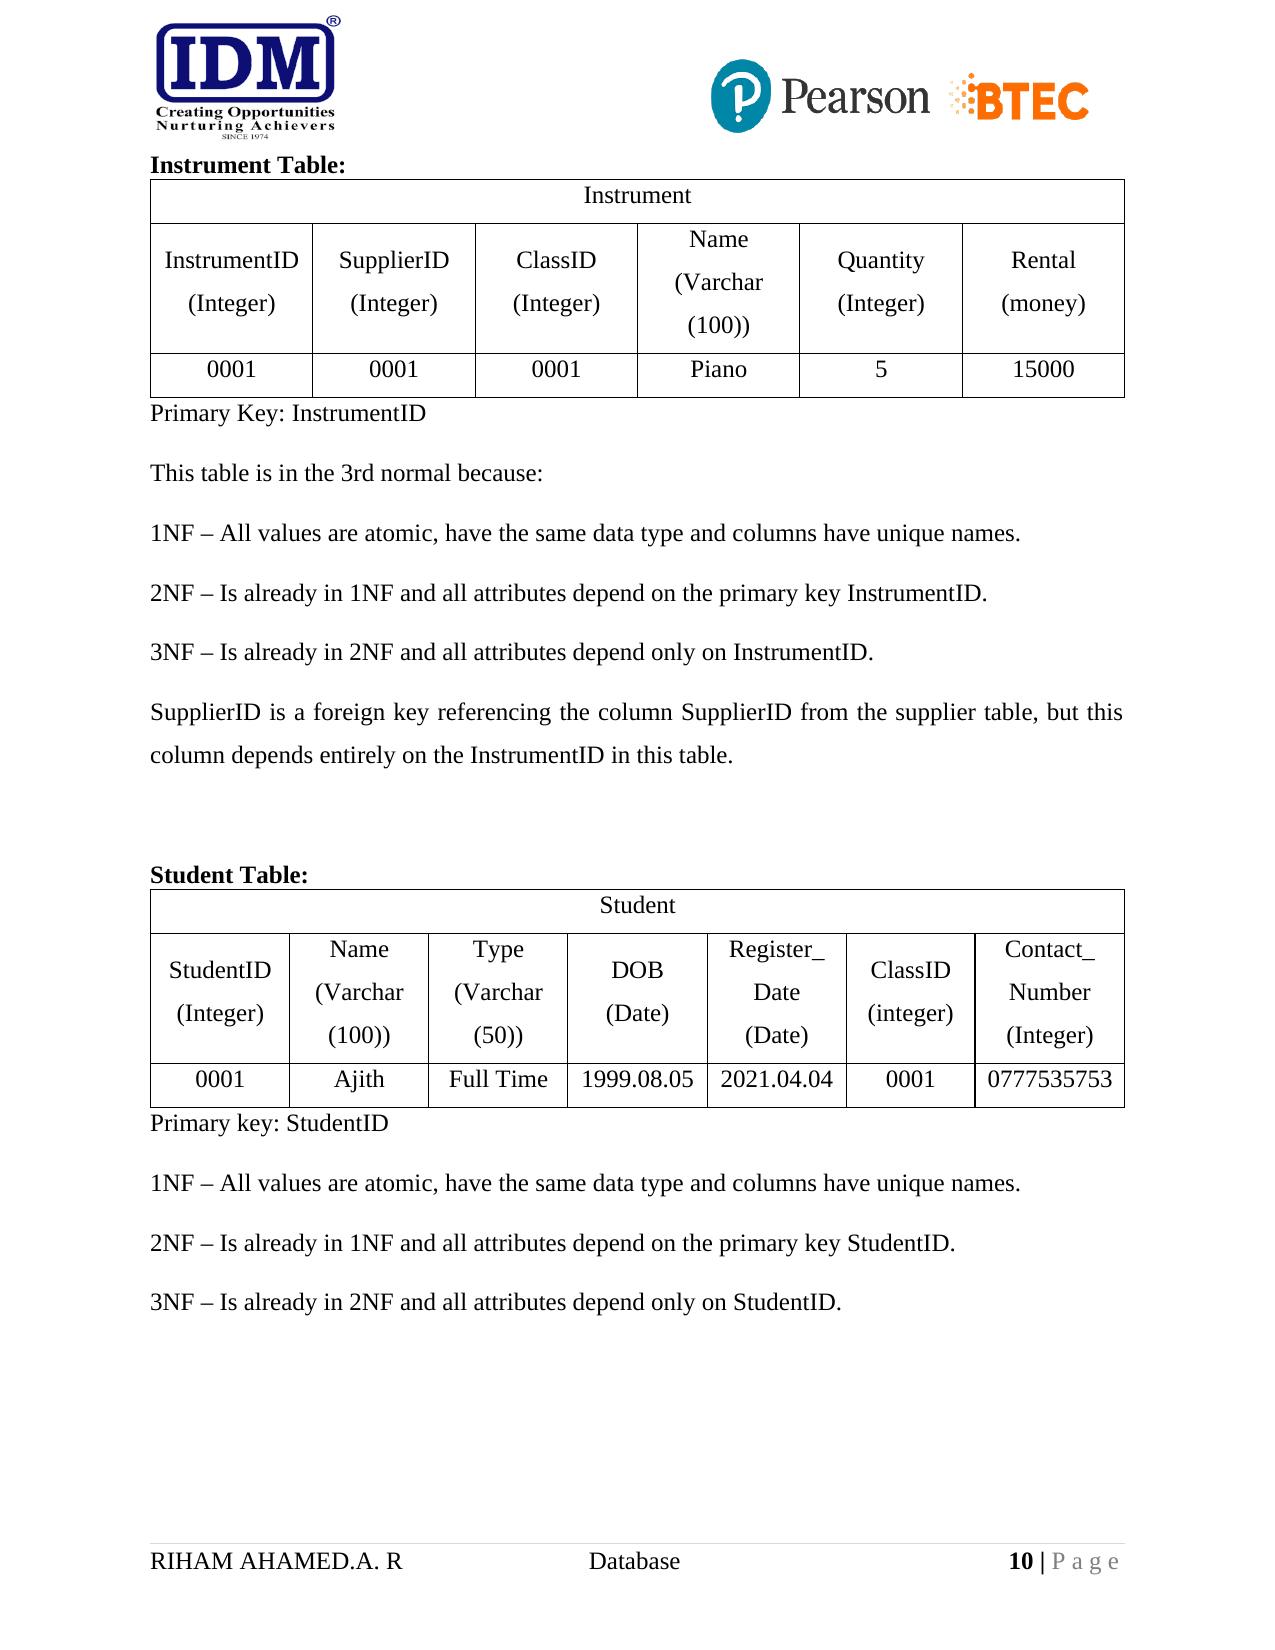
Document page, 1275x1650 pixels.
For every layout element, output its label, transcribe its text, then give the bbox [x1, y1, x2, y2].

table_cell 5 [800, 354, 962, 397]
table_cell Name (Varchar (100)) [638, 224, 799, 353]
table_cell 0001 [151, 1064, 289, 1107]
table_cell 2021.04.04 [708, 1064, 846, 1107]
table_cell Piano [638, 354, 799, 397]
table_cell Rental (money) [963, 224, 1124, 353]
table_cell 1999.08.05 [568, 1064, 707, 1107]
table_cell Type (Varchar (50)) [429, 934, 567, 1063]
text 1NF – All values are atomic, have the same data type and columns have unique names. [150, 518, 1125, 547]
table_cell 0001 [313, 354, 475, 397]
table_header Instrument [151, 180, 1124, 223]
table_cell Quantity (Integer) [800, 224, 962, 353]
text This table is in the 3rd normal because: [150, 458, 1125, 487]
text 1NF – All values are atomic, have the same data type and columns have unique names. [150, 1168, 1125, 1197]
table_cell Full Time [429, 1064, 567, 1107]
text 3NF – Is already in 2NF and all attributes depend only on StudentID. [150, 1287, 1125, 1316]
table_cell 15000 [963, 354, 1124, 397]
table_header Student [151, 890, 1124, 933]
table_cell Name (Varchar (100)) [290, 934, 428, 1063]
subtitle Instrument Table: [150, 150, 1125, 179]
table_cell InstrumentID (Integer) [151, 224, 312, 353]
table_cell Contact_ Number (Integer) [976, 934, 1124, 1063]
picture [150, 12, 346, 142]
text Primary key: StudentID [150, 1108, 1125, 1137]
table_cell StudentID (Integer) [151, 934, 289, 1063]
picture [702, 52, 1089, 142]
table_cell 0001 [847, 1064, 974, 1107]
text 2NF – Is already in 1NF and all attributes depend on the primary key InstrumentID. [150, 578, 1125, 606]
table_cell SupplierID (Integer) [313, 224, 475, 353]
subtitle Student Table: [150, 860, 1125, 889]
table_cell 0777535753 [976, 1064, 1124, 1107]
text SupplierID is a foreign key referencing the column SupplierID from the supplier table, but this column depends entirely on the InstrumentID in this table. [150, 697, 1125, 769]
table_cell ClassID (integer) [847, 934, 974, 1063]
text Primary Key: InstrumentID [150, 398, 1125, 427]
text 2NF – Is already in 1NF and all attributes depend on the primary key StudentID. [150, 1228, 1125, 1256]
table_cell DOB (Date) [568, 934, 707, 1063]
table_cell 0001 [476, 354, 637, 397]
table_cell ClassID (Integer) [476, 224, 637, 353]
table_cell Ajith [290, 1064, 428, 1107]
table_cell Register_ Date (Date) [708, 934, 846, 1063]
text 3NF – Is already in 2NF and all attributes depend only on InstrumentID. [150, 637, 1125, 666]
table_cell 0001 [151, 354, 312, 397]
